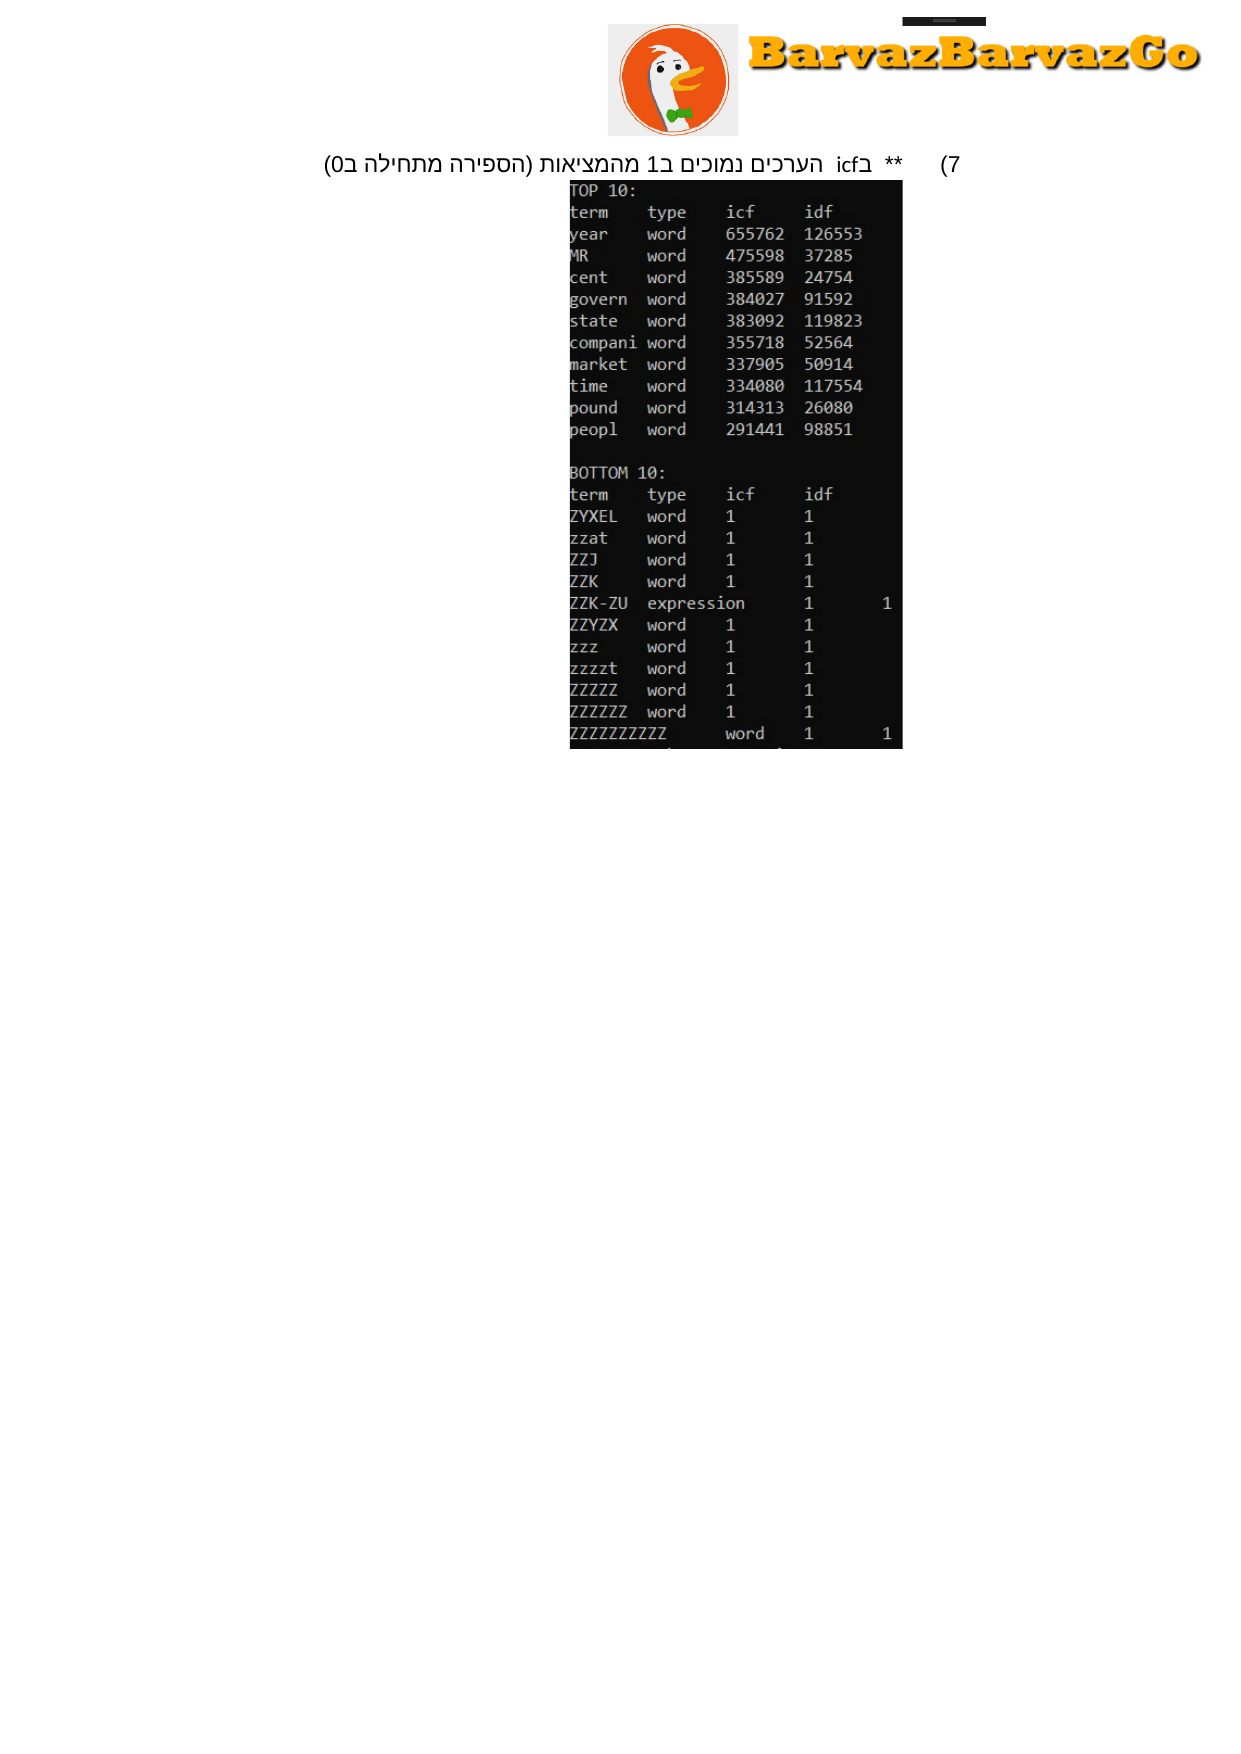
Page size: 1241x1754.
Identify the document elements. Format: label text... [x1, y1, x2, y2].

picture [569, 180, 903, 749]
list ** בicf הערכים נמוכים ב1 מהמציאות (הספירה מתחילה ב0) [187, 150, 940, 178]
picture [604, 15, 1220, 147]
